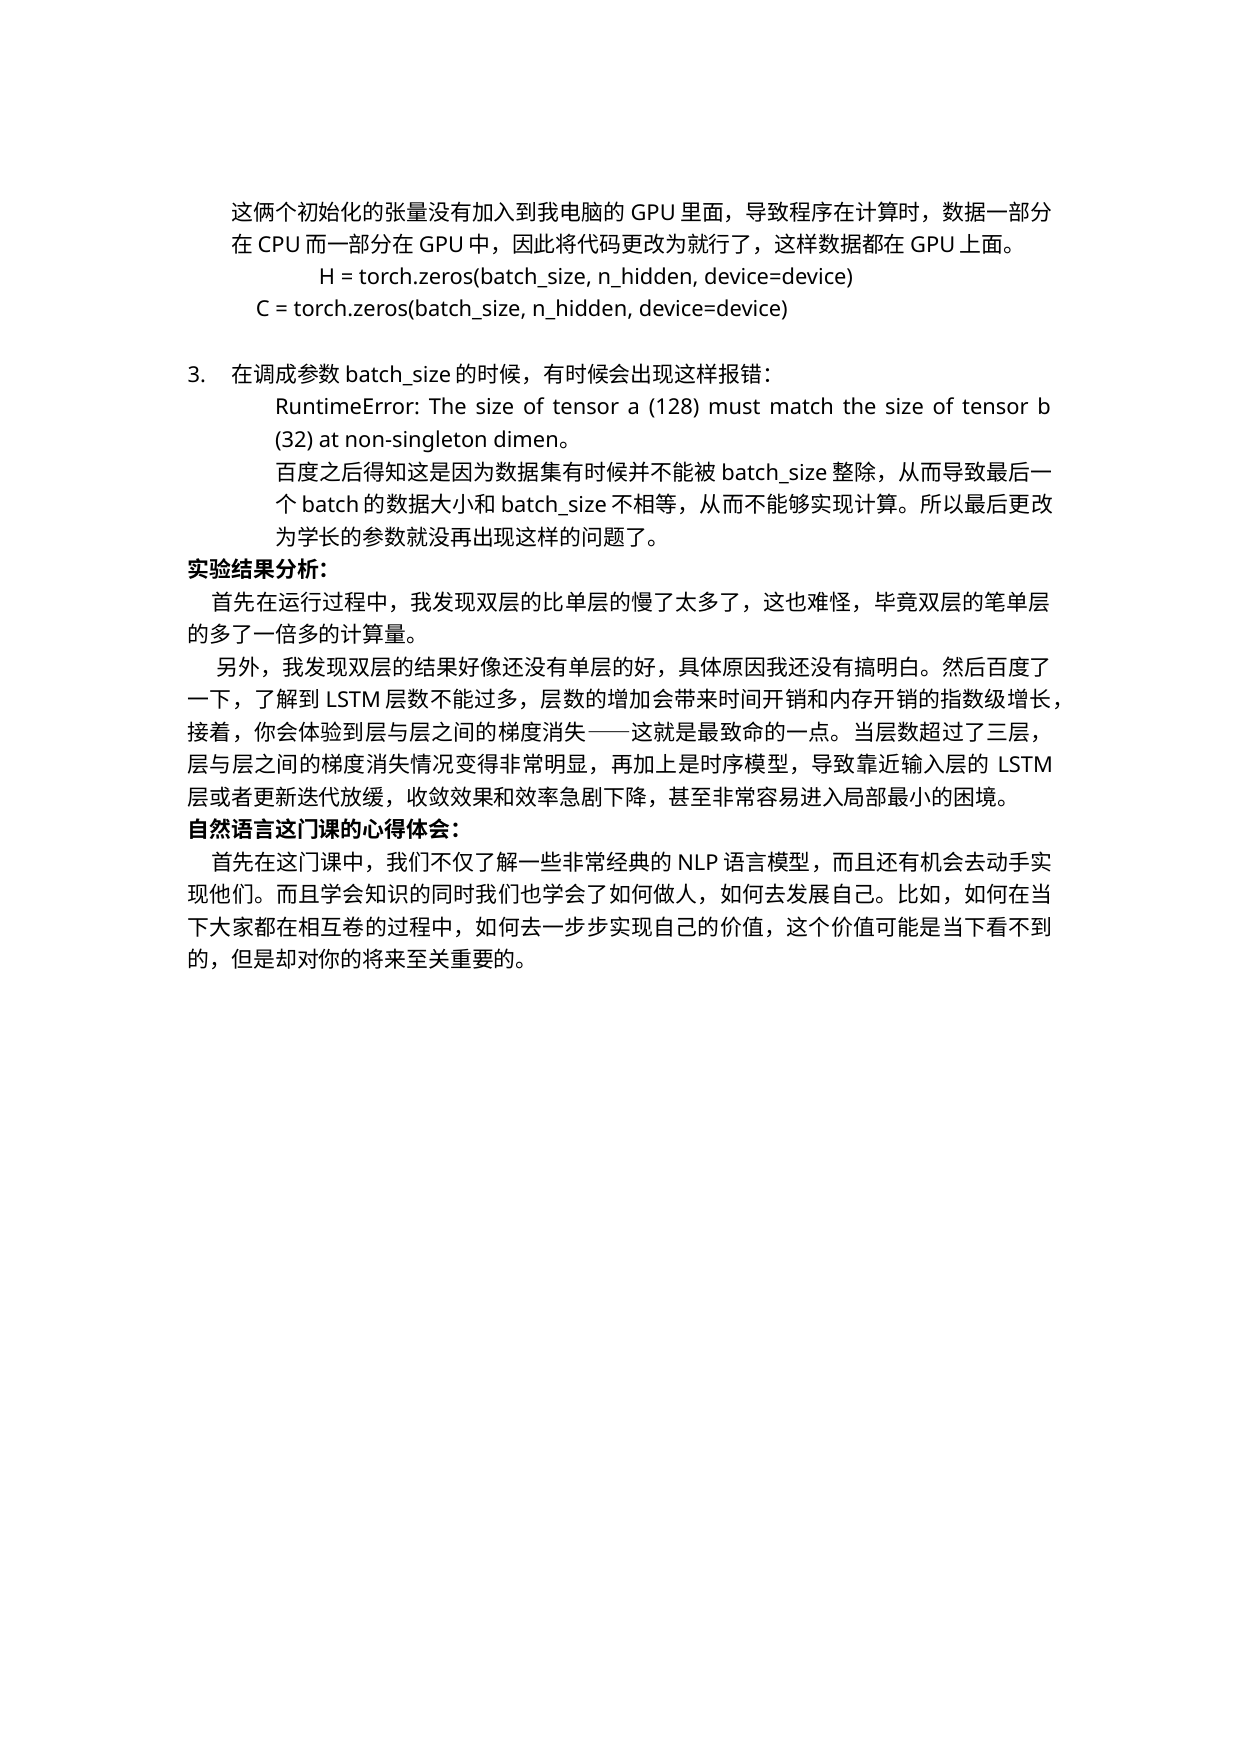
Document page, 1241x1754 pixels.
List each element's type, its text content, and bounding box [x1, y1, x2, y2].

list 百度之后得知这是因为数据集有时候并不能被batch_size整除，从而导致最后一个batch的数据大小和batch_size不相等，从而不能够实现计算。所以最后更改为学长的参数就没再出现这样的问题了。 [275, 454, 1053, 552]
list RuntimeError: The size of tensor a (128) must match the size of tensor b (32) at non-singleton dimen。 [275, 389, 1053, 454]
text 另外，我发现双层的结果好像还没有单层的好，具体原因我还没有搞明白。然后百度了一下，了解到LSTM层数不能过多，层数的增加会带来时间开销和内存开销的指数级增长，接着，你会体验到层与层之间的梯度消失——这就是最致命的一点。当层数超过了三层，层与层之间的梯度消失情况变得非常明显，再加上是时序模型，导致靠近输入层的LSTM层或者更新迭代放缓，收敛效果和效率急剧下降，甚至非常容易进入局部最小的困境。 [187, 649, 1053, 812]
list 在调成参数batch_size的时候，有时候会出现这样报错： [187, 357, 1053, 389]
text C = torch.zeros(batch_size, n_hidden, device=device) [187, 292, 1053, 324]
text 首先在运行过程中，我发现双层的比单层的慢了太多了，这也难怪，毕竟双层的笔单层的多了一倍多的计算量。 [187, 584, 1053, 649]
text 实验结果分析： [187, 552, 1053, 584]
text 首先在这门课中，我们不仅了解一些非常经典的NLP语言模型，而且还有机会去动手实现他们。而且学会知识的同时我们也学会了如何做人，如何去发展自己。比如，如何在当下大家都在相互卷的过程中，如何去一步步实现自己的价值，这个价值可能是当下看不到的，但是却对你的将来至关重要的。 [187, 844, 1053, 974]
text 这俩个初始化的张量没有加入到我电脑的GPU里面，导致程序在计算时，数据一部分在CPU而一部分在GPU中，因此将代码更改为就行了，这样数据都在GPU上面。 [231, 194, 1053, 259]
text 自然语言这门课的心得体会： [187, 812, 1053, 844]
list H = torch.zeros(batch_size, n_hidden, device=device) [275, 259, 1053, 292]
